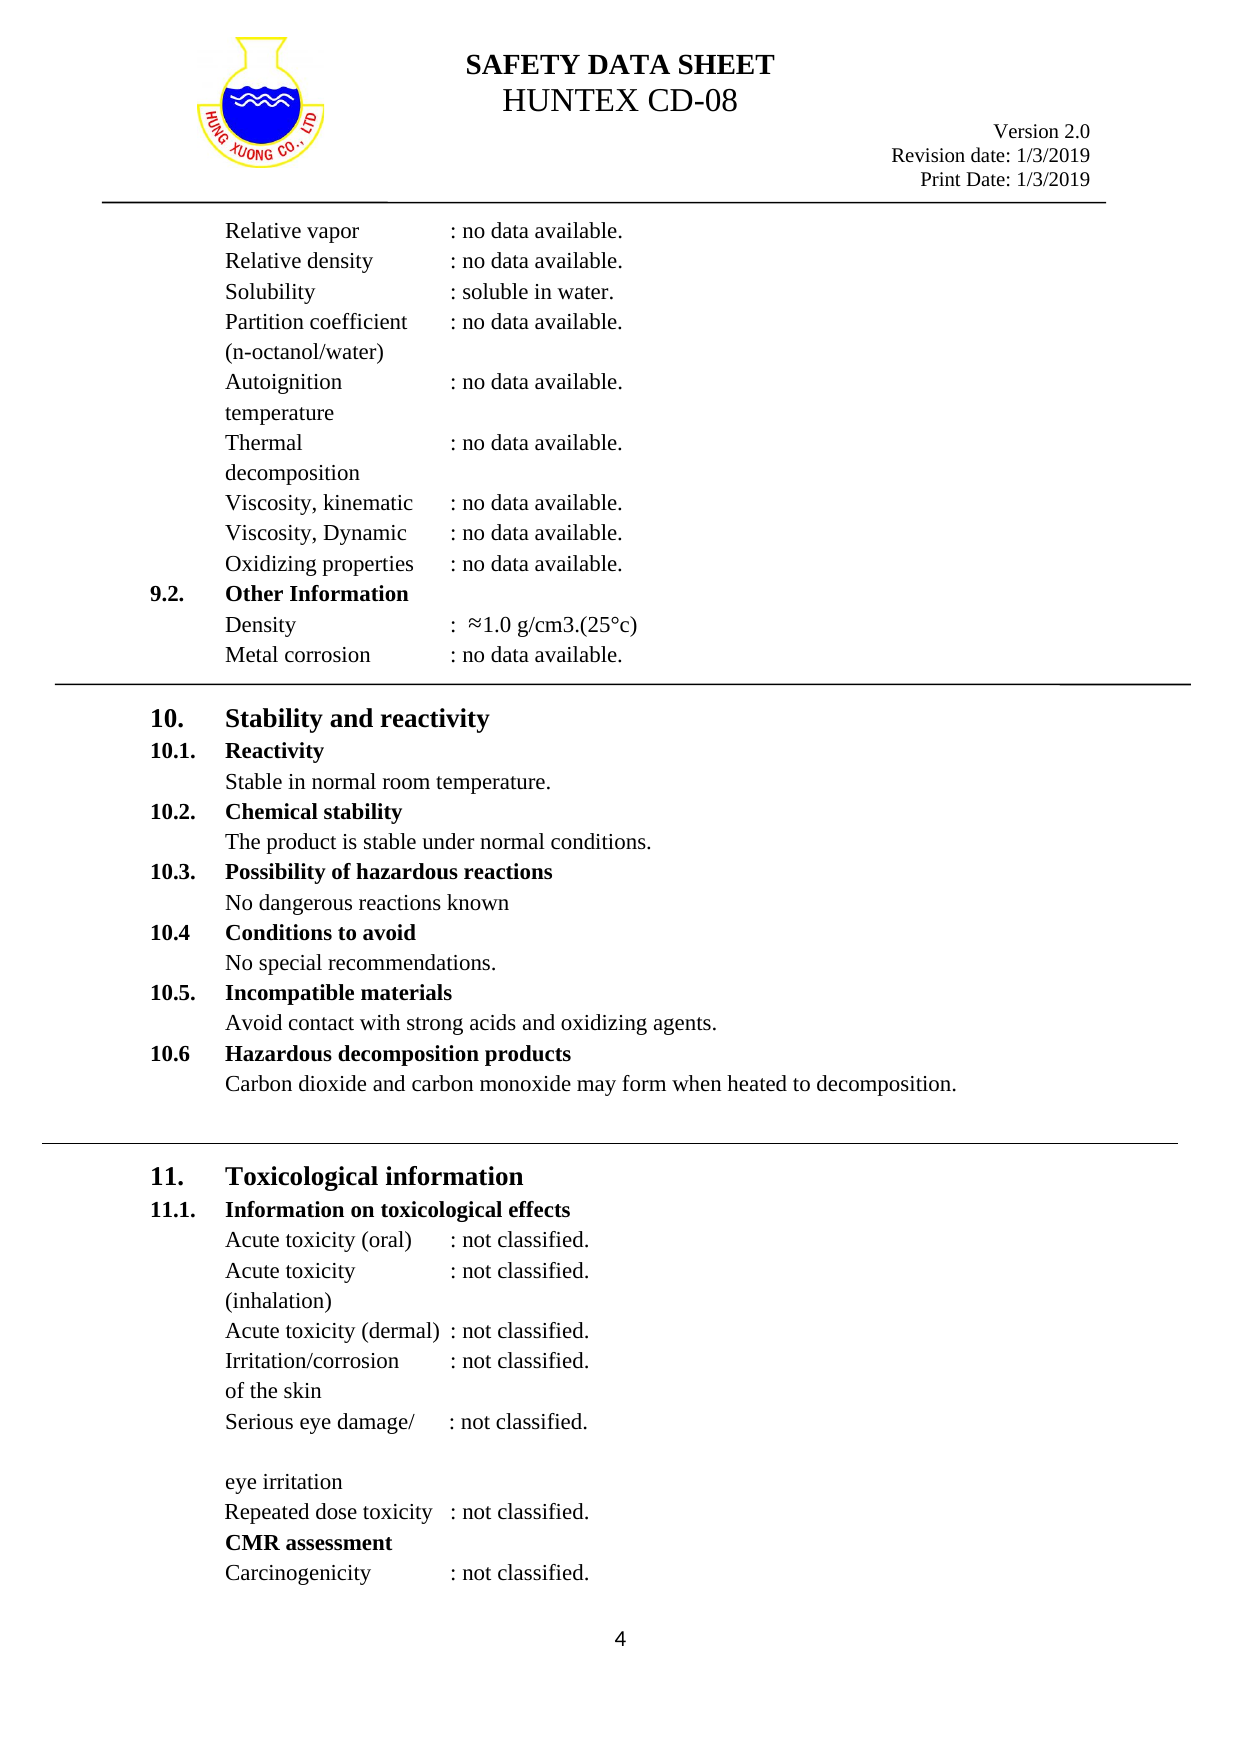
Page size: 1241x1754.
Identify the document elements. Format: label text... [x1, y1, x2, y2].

text Density : 1.0 g/cm3.(25°c) [150, 610, 1090, 638]
text Relative vapor : no data available. [150, 217, 1090, 244]
text 10.2. Chemical stability [150, 798, 1090, 824]
text Carbon dioxide and carbon monoxide may form when heated to decomposition. [150, 1070, 1090, 1096]
text (inhalation) [150, 1287, 1090, 1313]
text No special recommendations. [150, 949, 1090, 975]
text 10. Stability and reactivity [150, 702, 1090, 733]
text Acute toxicity (oral) : not classified. [150, 1226, 1090, 1253]
text Acute toxicity : not classified. [150, 1257, 1090, 1283]
text No dangerous reactions known [150, 889, 1090, 915]
text Repeated dose toxicity : not classified. [150, 1498, 1090, 1525]
text temperature [150, 398, 1090, 425]
text Carcinogenicity : not classified. [150, 1559, 1090, 1585]
text 10.1. Reactivity [150, 738, 1090, 764]
text Serious eye damage/ : not classified. [150, 1408, 1090, 1434]
text The product is stable under normal conditions. [150, 828, 1090, 854]
text Solubility : soluble in water. [150, 278, 1090, 304]
text 11. Toxicological information [150, 1161, 1090, 1192]
text CMR assessment [150, 1528, 1090, 1555]
text of the skin [150, 1377, 1090, 1404]
text Avoid contact with strong acids and oxidizing agents. [150, 1009, 1090, 1036]
text 9.2. Other Information [150, 580, 1090, 606]
text 10.6 Hazardous decomposition products [150, 1040, 1090, 1066]
text Oxidizing properties : no data available. [150, 549, 1090, 576]
text Stable in normal room temperature. [150, 768, 1090, 794]
text Viscosity, Dynamic : no data available. [150, 519, 1090, 546]
text 10.4 Conditions to avoid [150, 919, 1090, 945]
text Viscosity, kinematic : no data available. [150, 489, 1090, 516]
text Relative density : no data available. [150, 247, 1090, 274]
text Autoignition : no data available. [150, 368, 1090, 395]
text Acute toxicity (dermal) : not classified. [150, 1317, 1090, 1343]
text Irritation/corrosion : not classified. [150, 1347, 1090, 1374]
text Metal corrosion : no data available. [150, 641, 1090, 668]
text (n-octanol/water) [150, 338, 1090, 364]
text 10.5. Incompatible materials [150, 979, 1090, 1006]
text eye irritation [225, 1468, 1090, 1494]
text 10.3. Possibility of hazardous reactions [150, 858, 1090, 885]
text Partition coefficient : no data available. [150, 308, 1090, 334]
picture [197, 37, 325, 168]
text Thermal : no data available. [150, 429, 1090, 455]
text decomposition [150, 459, 1090, 485]
text 11.1. Information on toxicological effects [150, 1196, 1090, 1223]
